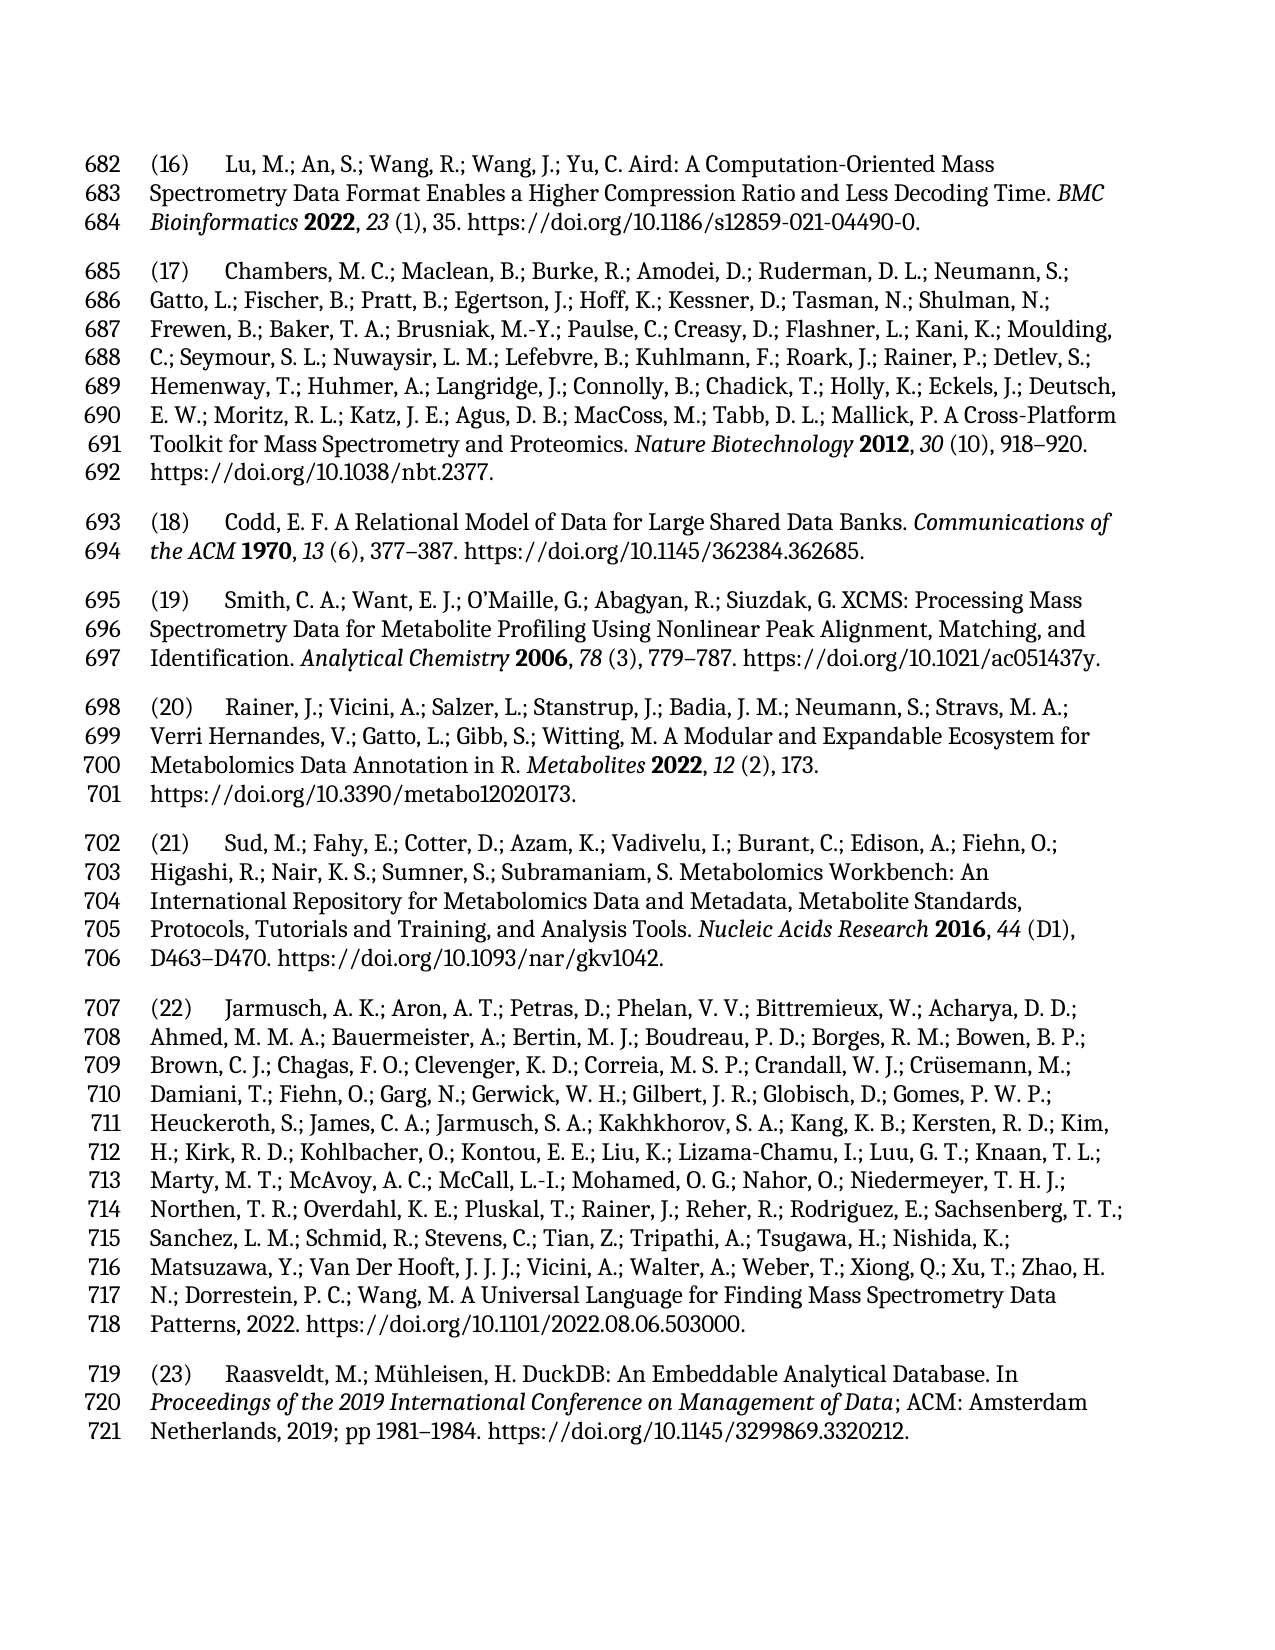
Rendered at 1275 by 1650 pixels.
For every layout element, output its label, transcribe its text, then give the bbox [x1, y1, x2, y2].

text (21) Sud, M.; Fahy, E.; Cotter, D.; Azam, K.; Vadivelu, I.; Burant, C.; Edison, A.; Fiehn, O.; Higashi, R.; Nair, K. S.; Sumner, S.; Subramaniam, S. Metabolomics Workbench: An International Repository for Metabolomics Data and Metadata, Metabolite Standards, Protocols, Tutorials and Training, and Analysis Tools. Nucleic Acids Research 2016, 44 (D1), D463–D470. https://doi.org/10.1093/nar/gkv1042. [150, 829, 1125, 973]
text (23) Raasveldt, M.; Mühleisen, H. DuckDB: An Embeddable Analytical Database. In Proceedings of the 2019 International Conference on Management of Data; ACM: Amsterdam Netherlands, 2019; pp 1981–1984. https://doi.org/10.1145/3299869.3320212. [150, 1359, 1125, 1446]
text (17) Chambers, M. C.; Maclean, B.; Burke, R.; Amodei, D.; Ruderman, D. L.; Neumann, S.; Gatto, L.; Fischer, B.; Pratt, B.; Egertson, J.; Hoff, K.; Kessner, D.; Tasman, N.; Shulman, N.; Frewen, B.; Baker, T. A.; Brusniak, M.-Y.; Paulse, C.; Creasy, D.; Flashner, L.; Kani, K.; Moulding, C.; Seymour, S. L.; Nuwaysir, L. M.; Lefebvre, B.; Kuhlmann, F.; Roark, J.; Rainer, P.; Detlev, S.; Hemenway, T.; Huhmer, A.; Langridge, J.; Connolly, B.; Chadick, T.; Holly, K.; Eckels, J.; Deutsch, E. W.; Moritz, R. L.; Katz, J. E.; Agus, D. B.; MacCoss, M.; Tabb, D. L.; Mallick, P. A Cross-Platform Toolkit for Mass Spectrometry and Proteomics. Nature Biotechnology 2012, 30 (10), 918–920. https://doi.org/10.1038/nbt.2377. [150, 257, 1125, 487]
text (22) Jarmusch, A. K.; Aron, A. T.; Petras, D.; Phelan, V. V.; Bittremieux, W.; Acharya, D. D.; Ahmed, M. M. A.; Bauermeister, A.; Bertin, M. J.; Boudreau, P. D.; Borges, R. M.; Bowen, B. P.; Brown, C. J.; Chagas, F. O.; Clevenger, K. D.; Correia, M. S. P.; Crandall, W. J.; Crüsemann, M.; Damiani, T.; Fiehn, O.; Garg, N.; Gerwick, W. H.; Gilbert, J. R.; Globisch, D.; Gomes, P. W. P.; Heuckeroth, S.; James, C. A.; Jarmusch, S. A.; Kakhkhorov, S. A.; Kang, K. B.; Kersten, R. D.; Kim, H.; Kirk, R. D.; Kohlbacher, O.; Kontou, E. E.; Liu, K.; Lizama-Chamu, I.; Luu, G. T.; Knaan, T. L.; Marty, M. T.; McAvoy, A. C.; McCall, L.-I.; Mohamed, O. G.; Nahor, O.; Niedermeyer, T. H. J.; Northen, T. R.; Overdahl, K. E.; Pluskal, T.; Rainer, J.; Reher, R.; Rodriguez, E.; Sachsenberg, T. T.; Sanchez, L. M.; Schmid, R.; Stevens, C.; Tian, Z.; Tripathi, A.; Tsugawa, H.; Nishida, K.; Matsuzawa, Y.; Van Der Hooft, J. J. J.; Vicini, A.; Walter, A.; Weber, T.; Xiong, Q.; Xu, T.; Zhao, H. N.; Dorrestein, P. C.; Wang, M. A Universal Language for Finding Mass Spectrometry Data Patterns, 2022. https://doi.org/10.1101/2022.08.06.503000. [150, 994, 1125, 1339]
text (20) Rainer, J.; Vicini, A.; Salzer, L.; Stanstrup, J.; Badia, J. M.; Neumann, S.; Stravs, M. A.; Verri Hernandes, V.; Gatto, L.; Gibb, S.; Witting, M. A Modular and Expandable Ecosystem for Metabolomics Data Annotation in R. Metabolites 2022, 12 (2), 173. https://doi.org/10.3390/metabo12020173. [150, 693, 1125, 808]
text (18) Codd, E. F. A Relational Model of Data for Large Shared Data Banks. Communications of the ACM 1970, 13 (6), 377–387. https://doi.org/10.1145/362384.362685. [150, 508, 1125, 565]
text (19) Smith, C. A.; Want, E. J.; O’Maille, G.; Abagyan, R.; Siuzdak, G. XCMS: Processing Mass Spectrometry Data for Metabolite Profiling Using Nonlinear Peak Alignment, Matching, and Identification. Analytical Chemistry 2006, 78 (3), 779–787. https://doi.org/10.1021/ac051437y. [150, 586, 1125, 672]
text (16) Lu, M.; An, S.; Wang, R.; Wang, J.; Yu, C. Aird: A Computation-Oriented Mass Spectrometry Data Format Enables a Higher Compression Ratio and Less Decoding Time. BMC Bioinformatics 2022, 23 (1), 35. https://doi.org/10.1186/s12859-021-04490-0. [150, 150, 1125, 236]
